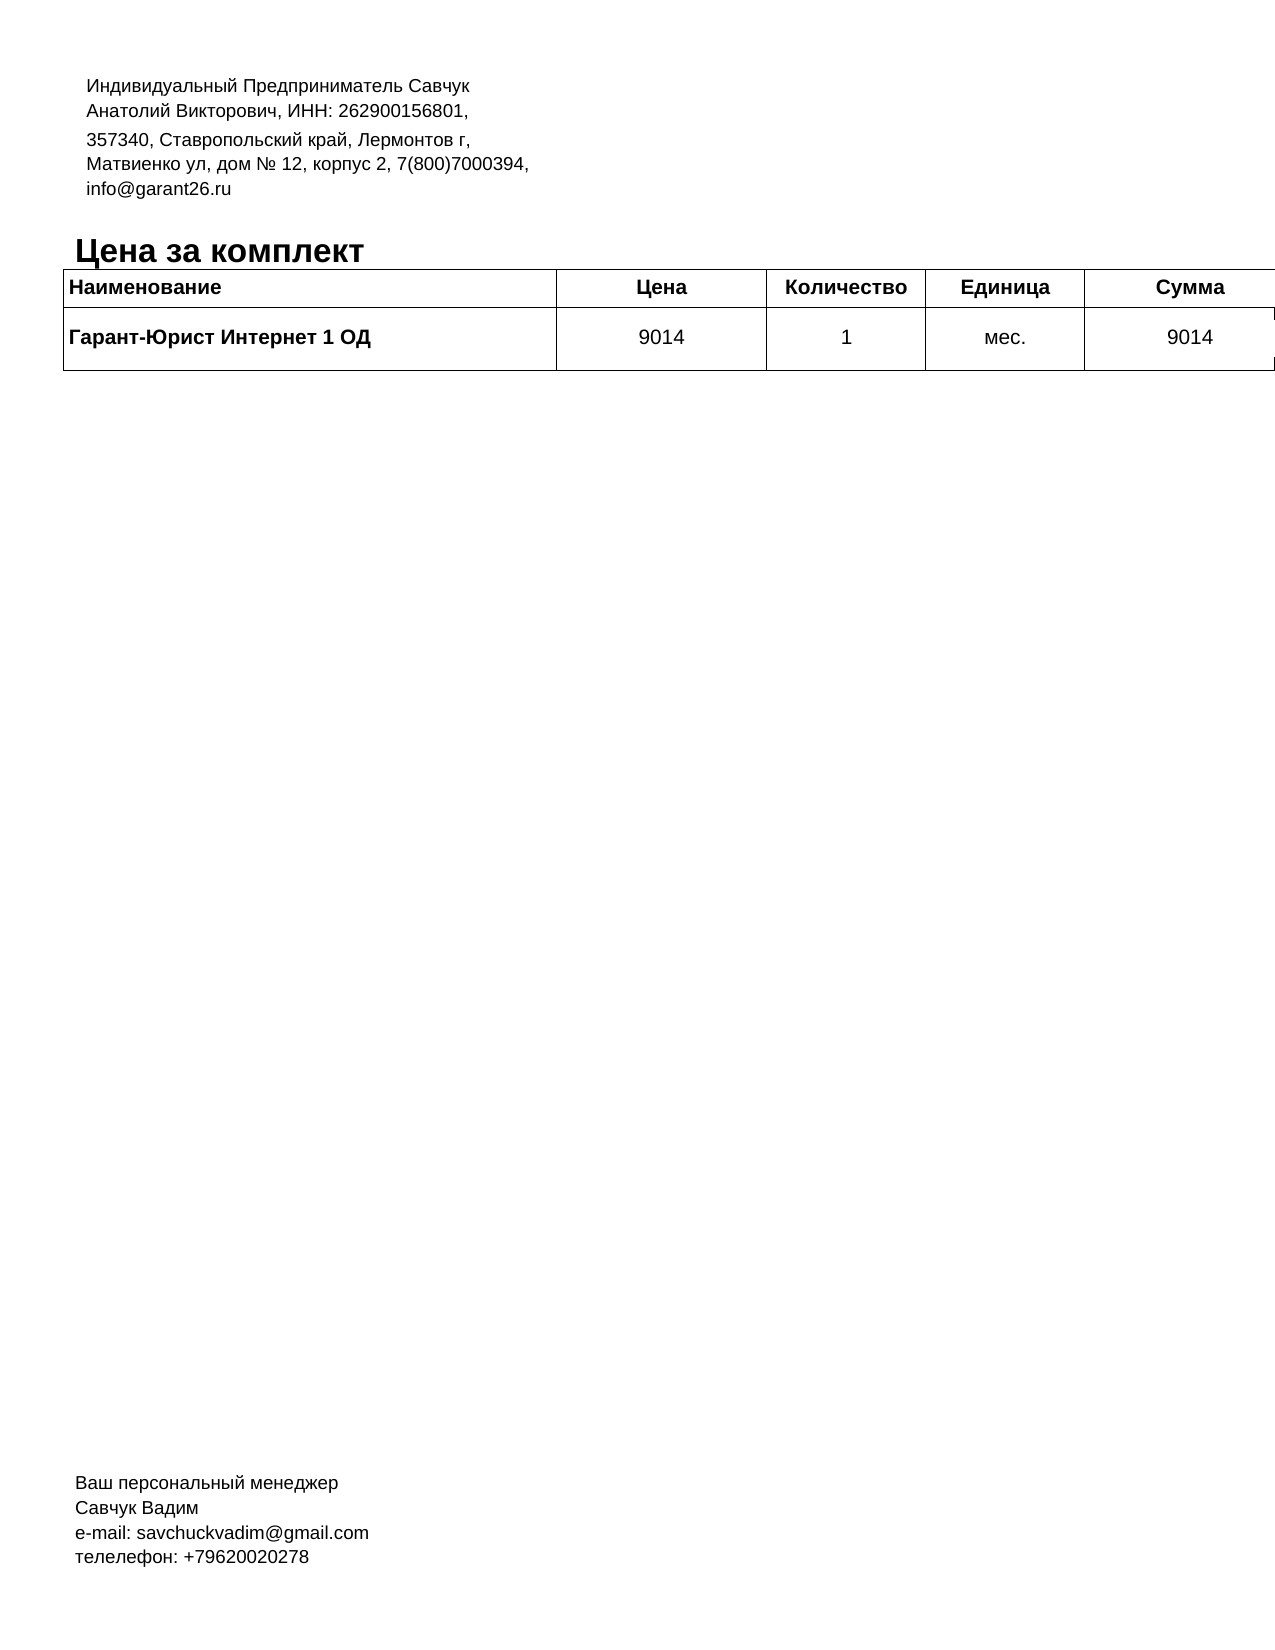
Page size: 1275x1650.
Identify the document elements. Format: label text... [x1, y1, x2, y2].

table_header [66, 272, 554, 306]
table_cell [926, 308, 1084, 320]
table_cell [557, 357, 766, 370]
table_cell [1085, 357, 1274, 370]
table_cell [926, 357, 1084, 370]
table_header [1087, 272, 1274, 306]
table_cell [767, 357, 925, 370]
table_cell [769, 322, 923, 356]
table_cell [1085, 308, 1274, 320]
text Цена за комплект [75, 231, 1200, 269]
table_header [928, 272, 1082, 306]
table_cell [557, 308, 766, 320]
table_header [558, 272, 764, 306]
table_header [769, 272, 923, 306]
table_cell [928, 322, 1082, 356]
table_cell [1087, 322, 1274, 356]
table_cell [767, 308, 925, 320]
table_cell [558, 322, 764, 356]
table_cell [64, 308, 556, 370]
